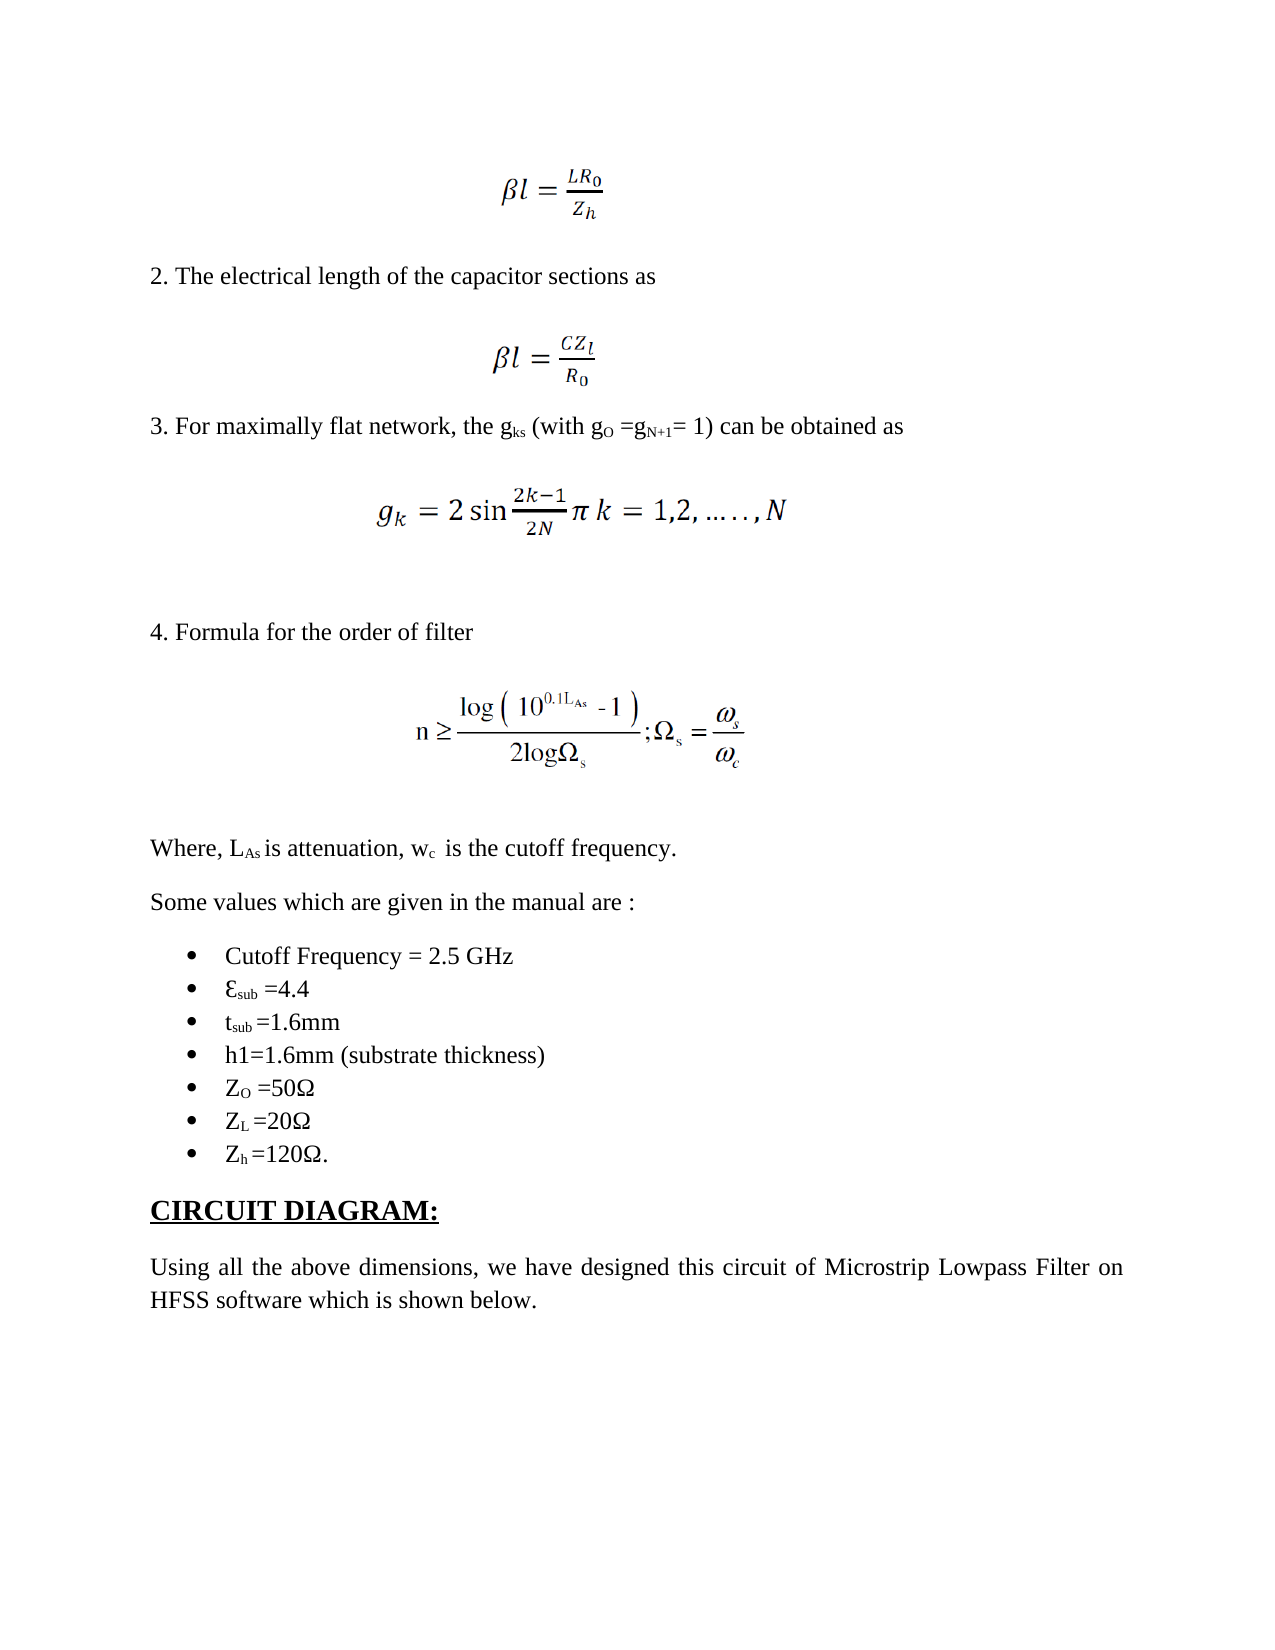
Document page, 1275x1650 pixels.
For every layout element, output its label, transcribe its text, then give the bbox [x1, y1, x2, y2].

list Zh =120Ω. [187, 1139, 1125, 1168]
text 3. For maximally flat network, the gks (with gO =gN+1= 1) can be obtained as [150, 411, 1125, 440]
text 2. The electrical length of the capacitor sections as [150, 261, 1125, 290]
text Using all the above dimensions, we have designed this circuit of Microstrip Lowpass Filter on HFSS software which is shown below. [150, 1252, 1125, 1314]
list ZL =20Ω [187, 1106, 1125, 1135]
picture [462, 318, 646, 404]
list Cutoff Frequency = 2.5 GHz [187, 941, 1125, 969]
list Ɛsub =4.4 [187, 974, 1125, 1003]
picture [331, 469, 825, 552]
text CIRCUIT DIAGRAM: [150, 1193, 1125, 1226]
text Some values which are given in the manual are : [150, 887, 1125, 916]
list ZO =50Ω [187, 1073, 1125, 1102]
list h1=1.6mm (substrate thickness) [187, 1040, 1125, 1069]
picture [437, 150, 664, 232]
picture [350, 671, 807, 808]
text 4. Formula for the order of filter [150, 617, 1125, 645]
list tsub =1.6mm [187, 1007, 1125, 1036]
text Where, LAs is attenuation, wc is the cutoff frequency. [150, 833, 1125, 862]
